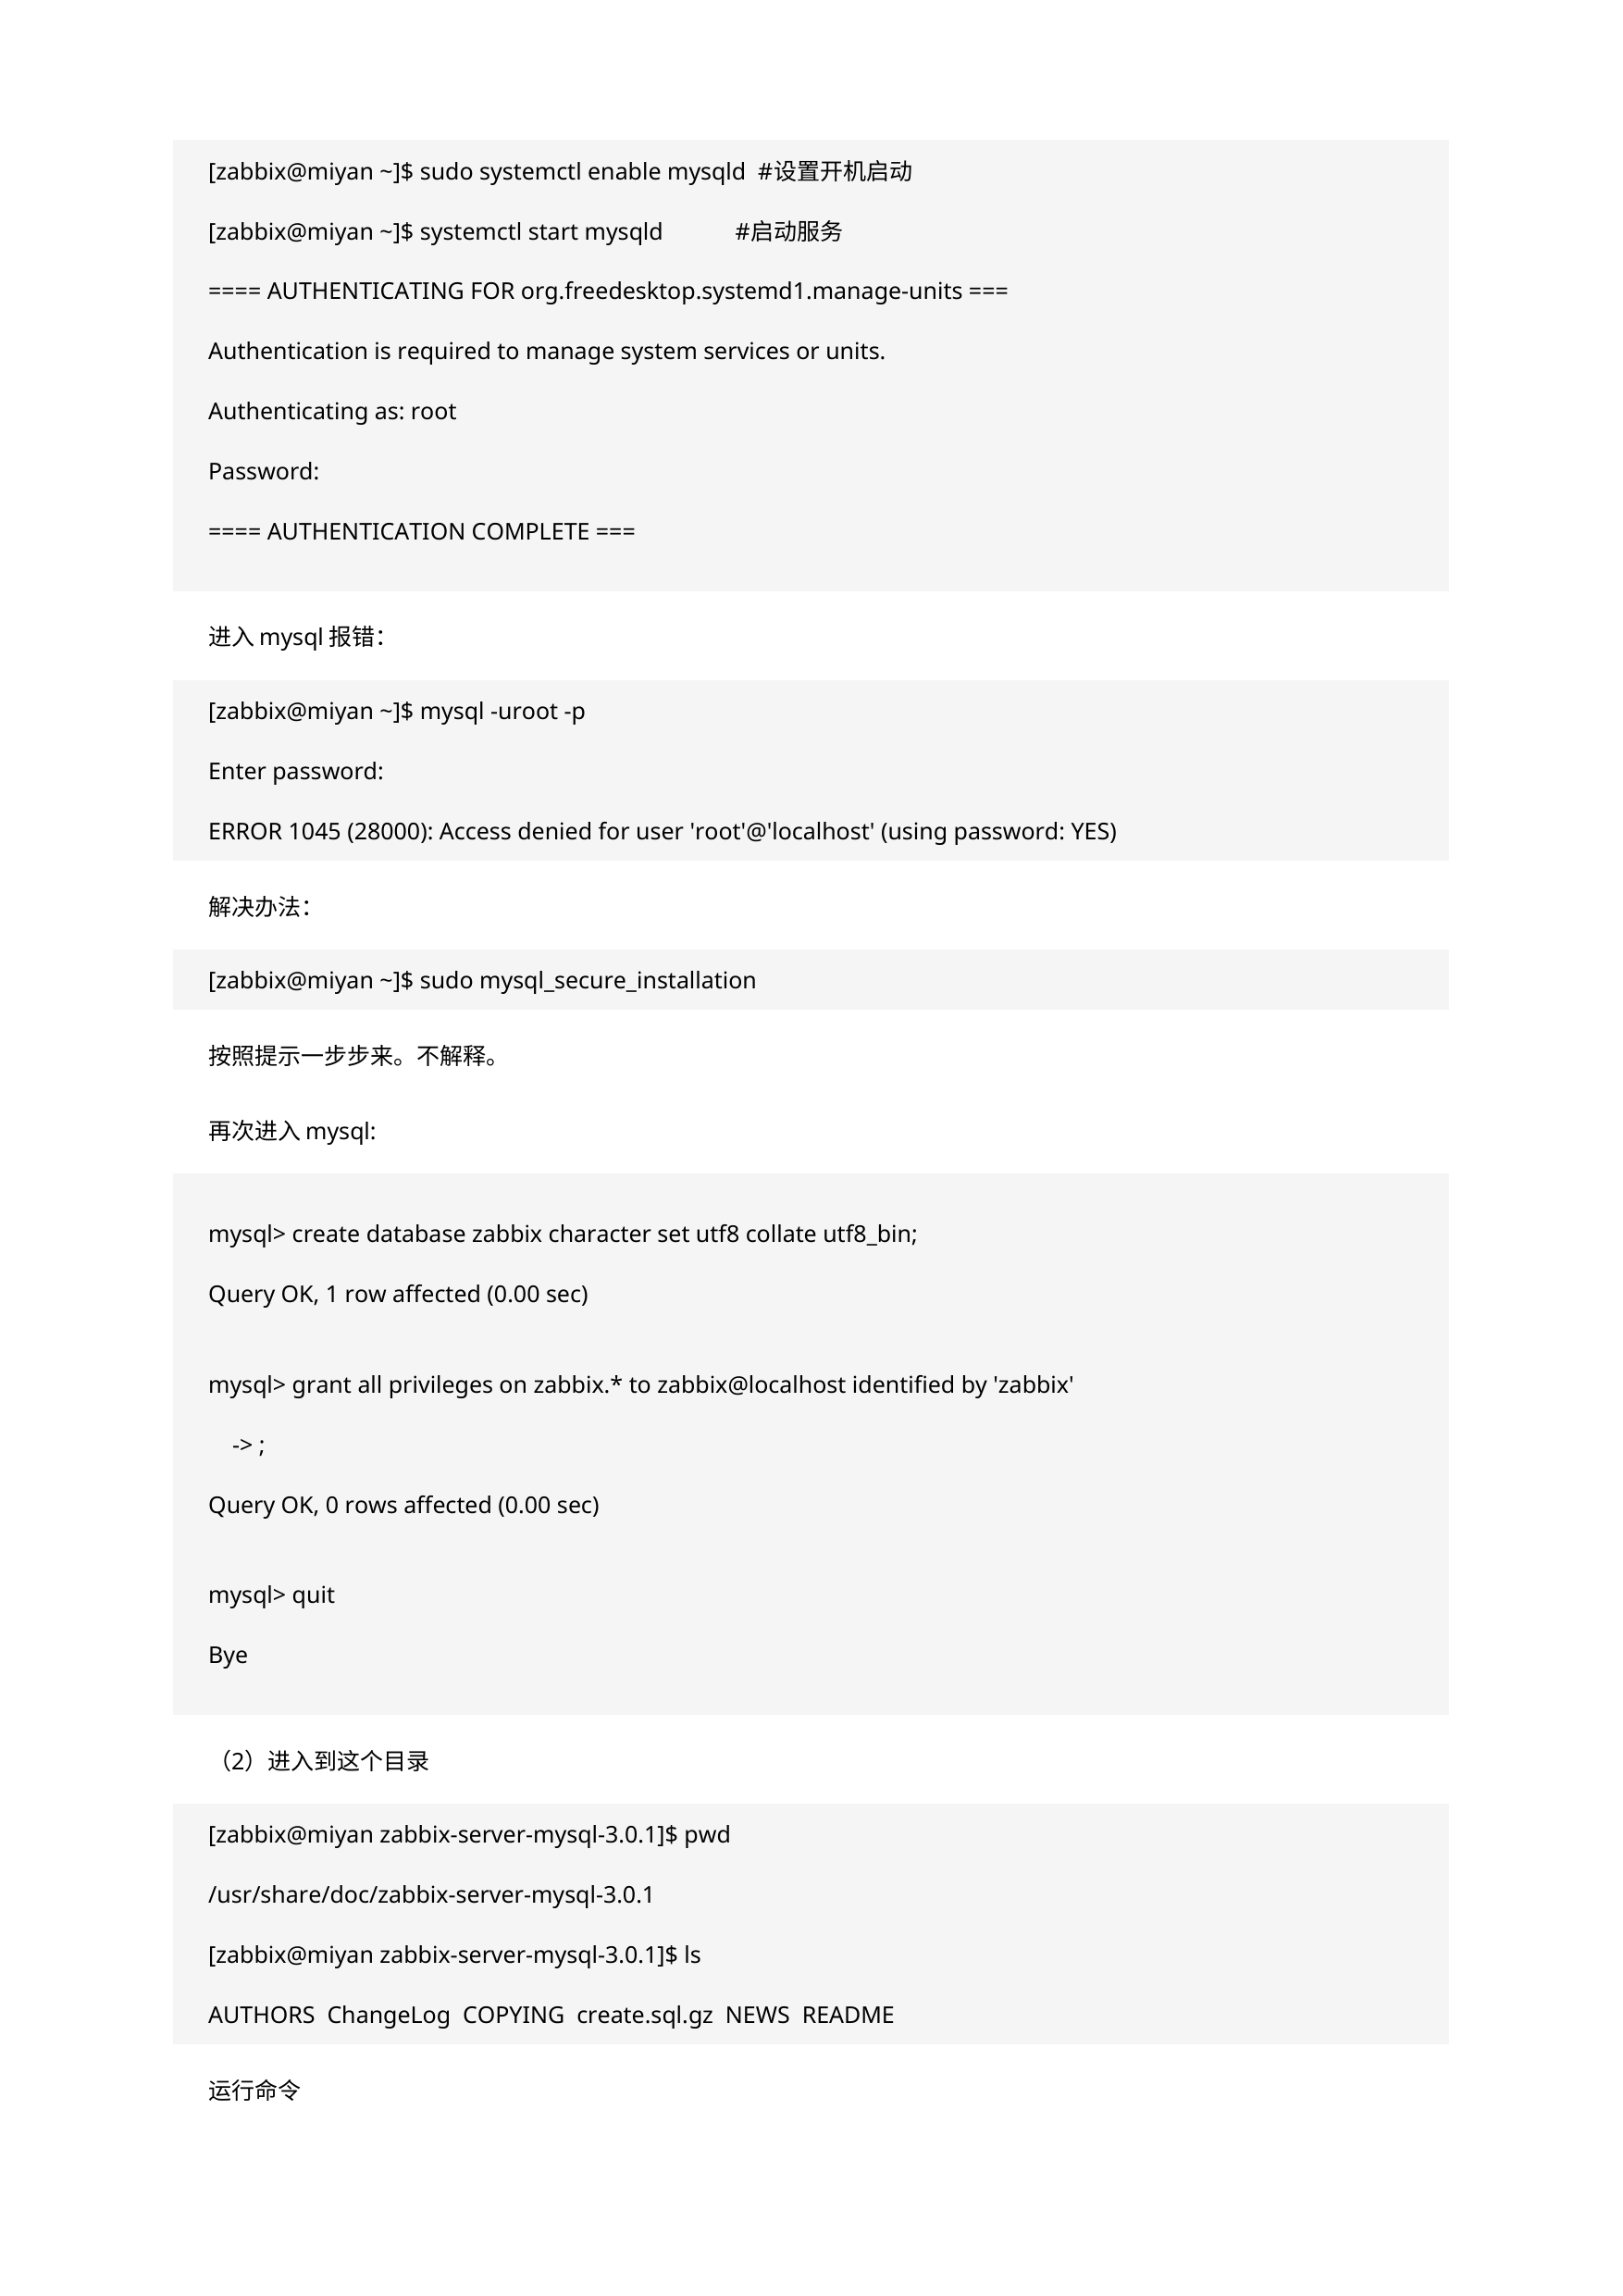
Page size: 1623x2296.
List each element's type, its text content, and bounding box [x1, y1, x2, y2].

text 按照提示一步步来。不解释。 [173, 1024, 1449, 1085]
text （2）进入到这个目录 [173, 1730, 1449, 1790]
text /usr/share/doc/zabbix-server-mysql-3.0.1 [173, 1864, 1449, 1924]
text [zabbix@miyan ~]$ mysql -uroot -p [173, 680, 1449, 740]
text 解决办法： [173, 875, 1449, 936]
text ==== AUTHENTICATION COMPLETE === [173, 501, 1449, 561]
text AUTHORS ChangeLog COPYING create.sql.gz NEWS README [173, 1984, 1449, 2044]
text Password: [173, 441, 1449, 501]
text ==== AUTHENTICATING FOR org.freedesktop.systemd1.manage-units === [173, 260, 1449, 320]
text mysql> create database zabbix character set utf8 collate utf8_bin; [173, 1204, 1449, 1264]
text [zabbix@miyan ~]$ sudo systemctl enable mysqld #设置开机启动 [173, 140, 1449, 200]
text Authentication is required to manage system services or units. [173, 320, 1449, 380]
text mysql> grant all privileges on zabbix.* to zabbix@localhost identified by 'zabbix' [173, 1354, 1449, 1414]
text -> ; [173, 1414, 1449, 1474]
text 再次进入mysql: [173, 1099, 1449, 1160]
text ERROR 1045 (28000): Access denied for user 'root'@'localhost' (using password: YES) [173, 800, 1449, 861]
text Query OK, 1 row affected (0.00 sec) [173, 1264, 1449, 1324]
text 进入mysql报错： [173, 605, 1449, 665]
text Query OK, 0 rows affected (0.00 sec) [173, 1474, 1449, 1534]
text 运行命令 [173, 2059, 1449, 2119]
text [zabbix@miyan ~]$ sudo mysql_secure_installation [173, 949, 1449, 1010]
text [zabbix@miyan ~]$ systemctl start mysqld #启动服务 [173, 200, 1449, 260]
text [zabbix@miyan zabbix-server-mysql-3.0.1]$ pwd [173, 1804, 1449, 1864]
text mysql> quit [173, 1565, 1449, 1625]
text Bye [173, 1625, 1449, 1685]
text Enter password: [173, 740, 1449, 800]
text Authenticating as: root [173, 380, 1449, 441]
text [zabbix@miyan zabbix-server-mysql-3.0.1]$ ls [173, 1924, 1449, 1984]
